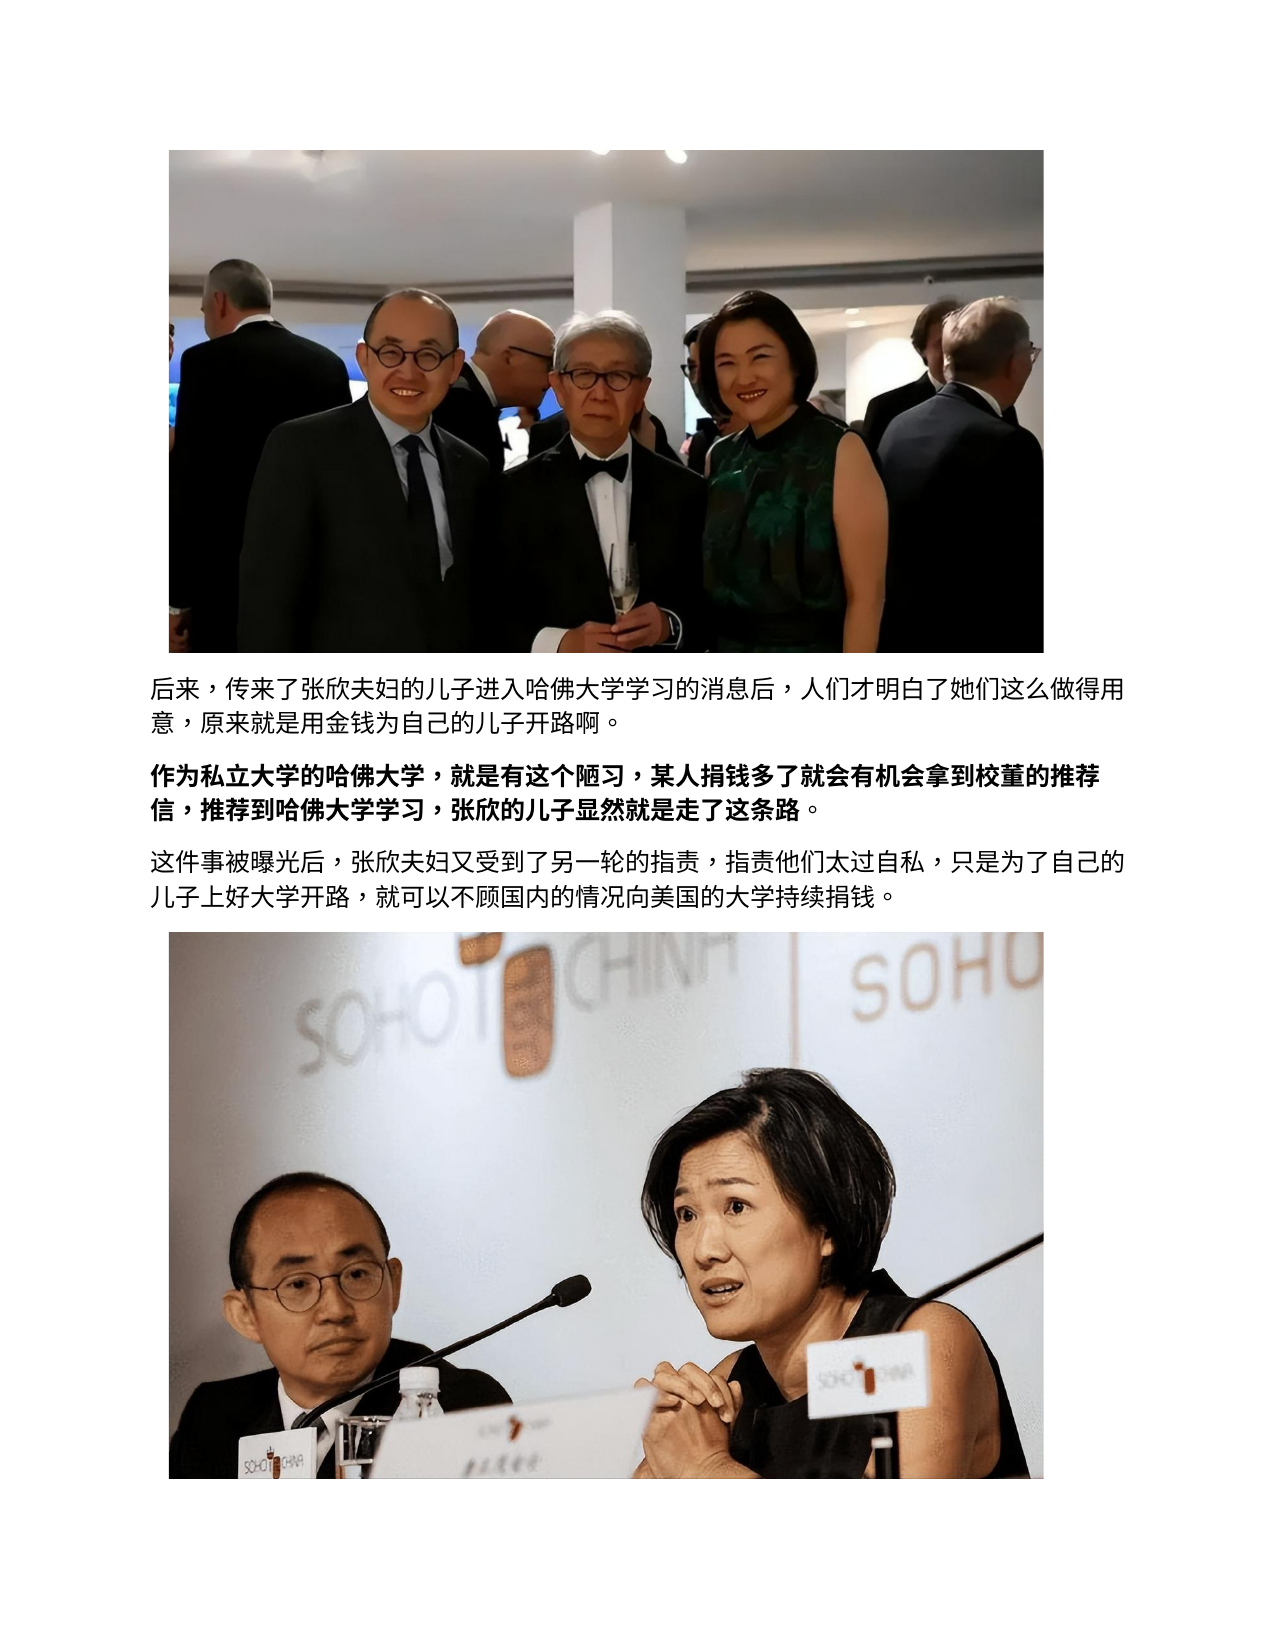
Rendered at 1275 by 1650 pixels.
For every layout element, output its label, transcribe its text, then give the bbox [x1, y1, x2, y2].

text 后来，传来了张欣夫妇的儿子进入哈佛大学学习的消息后，人们才明白了她们这么做得用意，原来就是用金钱为自己的儿子开路啊。 [150, 671, 1125, 739]
picture [168, 932, 1044, 1479]
text 这件事被曝光后，张欣夫妇又受到了另一轮的指责，指责他们太过自私，只是为了自己的儿子上好大学开路，就可以不顾国内的情况向美国的大学持续捐钱。 [150, 845, 1125, 913]
text 作为私立大学的哈佛大学，就是有这个陋习，某人捐钱多了就会有机会拿到校董的推荐信，推荐到哈佛大学学习，张欣的儿子显然就是走了这条路。 [150, 758, 1125, 826]
picture [168, 150, 1044, 653]
